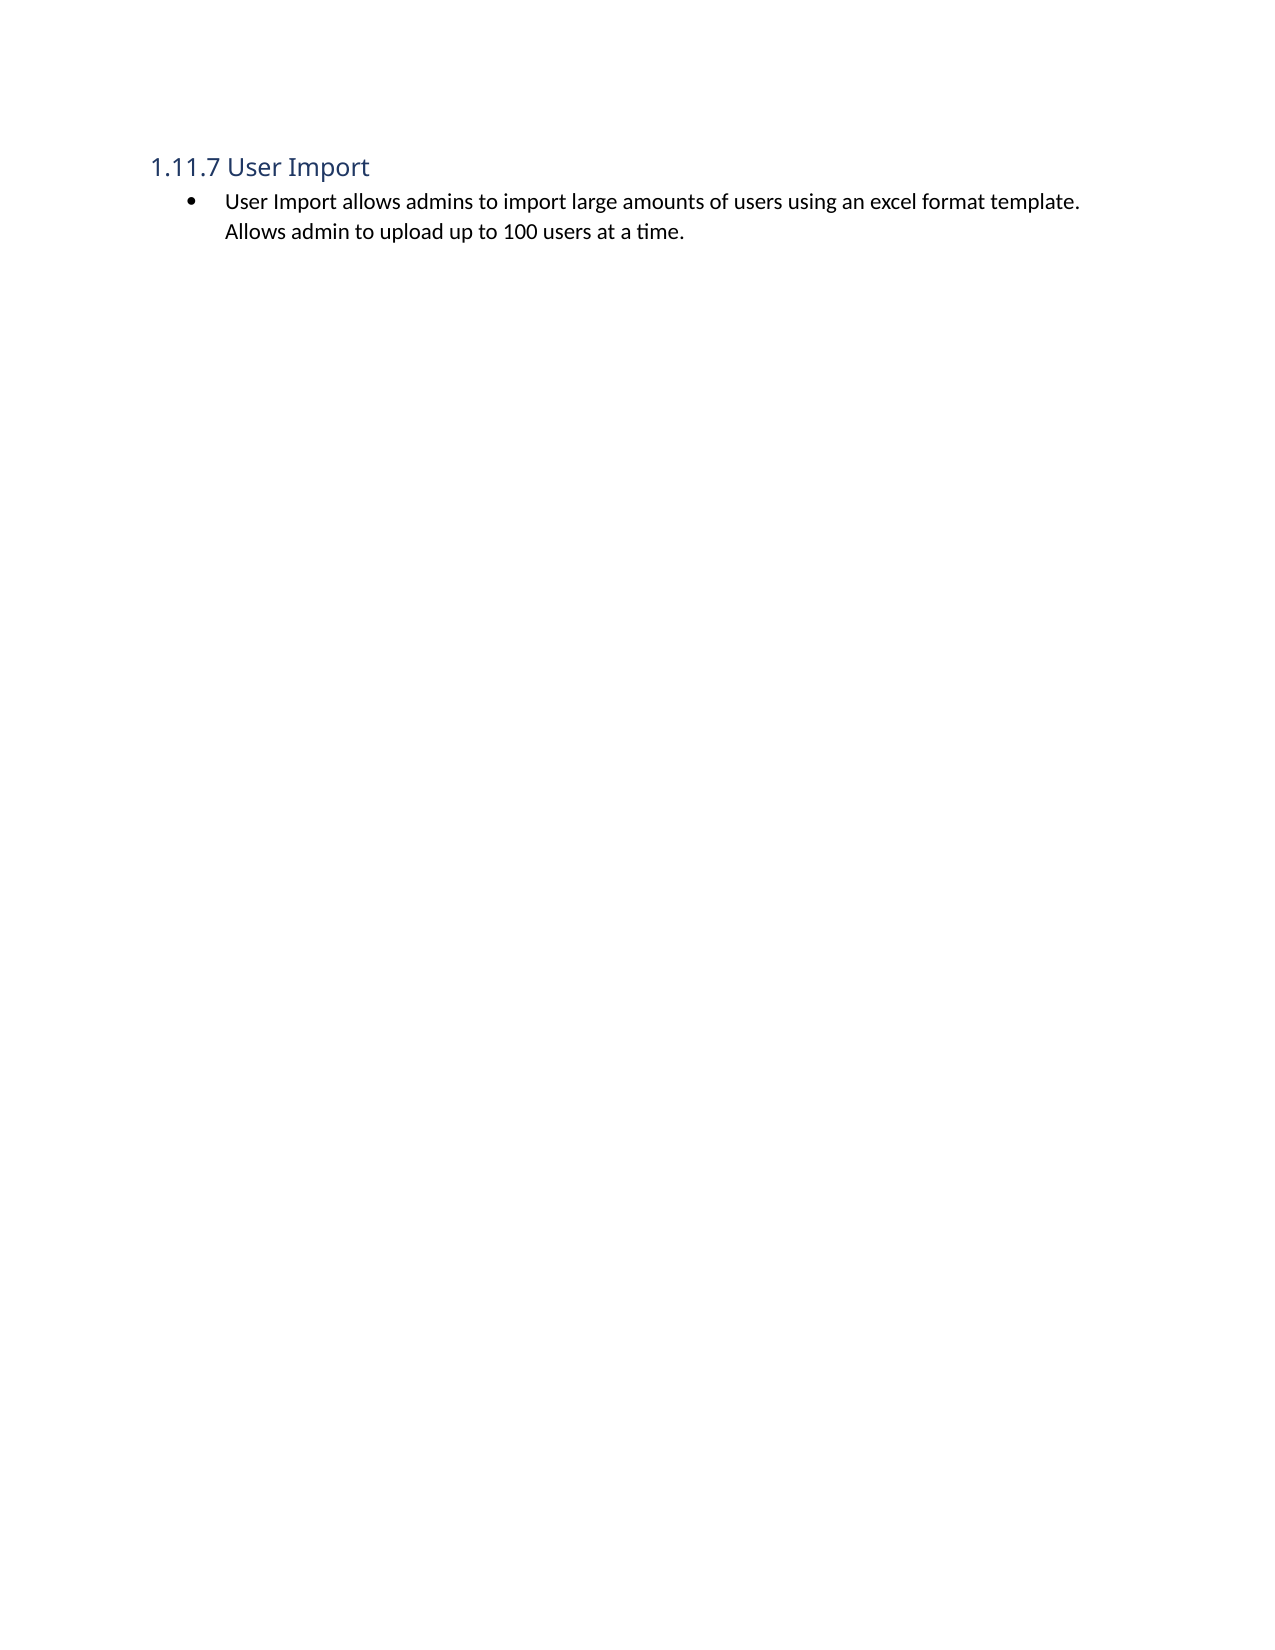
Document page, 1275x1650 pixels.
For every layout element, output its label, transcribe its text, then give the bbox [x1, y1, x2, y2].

subtitle 1.11.7 User Import [150, 150, 1125, 184]
list User Import allows admins to import large amounts of users using an excel format template. Allows admin to upload up to 100 users at a time. [187, 187, 1125, 245]
